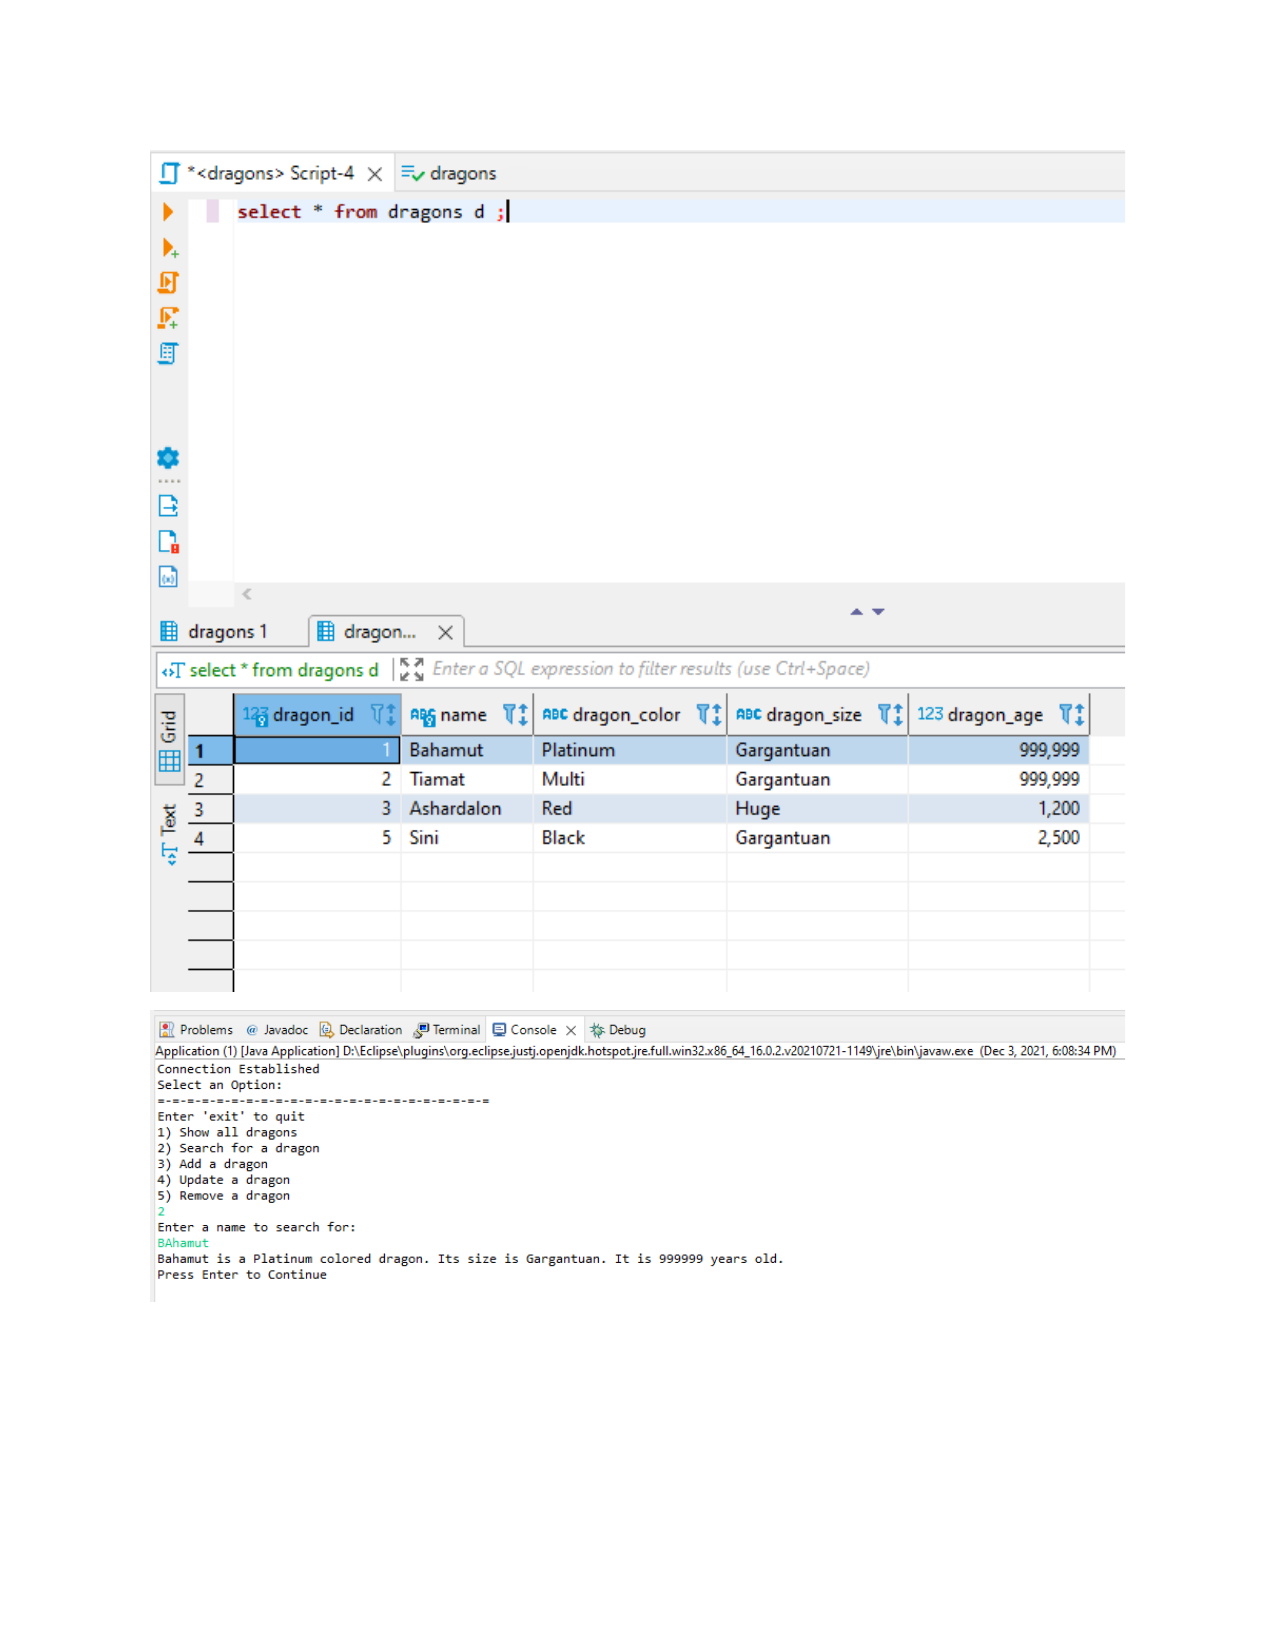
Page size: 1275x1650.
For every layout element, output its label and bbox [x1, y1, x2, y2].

picture [150, 1010, 1125, 1302]
picture [150, 150, 1125, 992]
